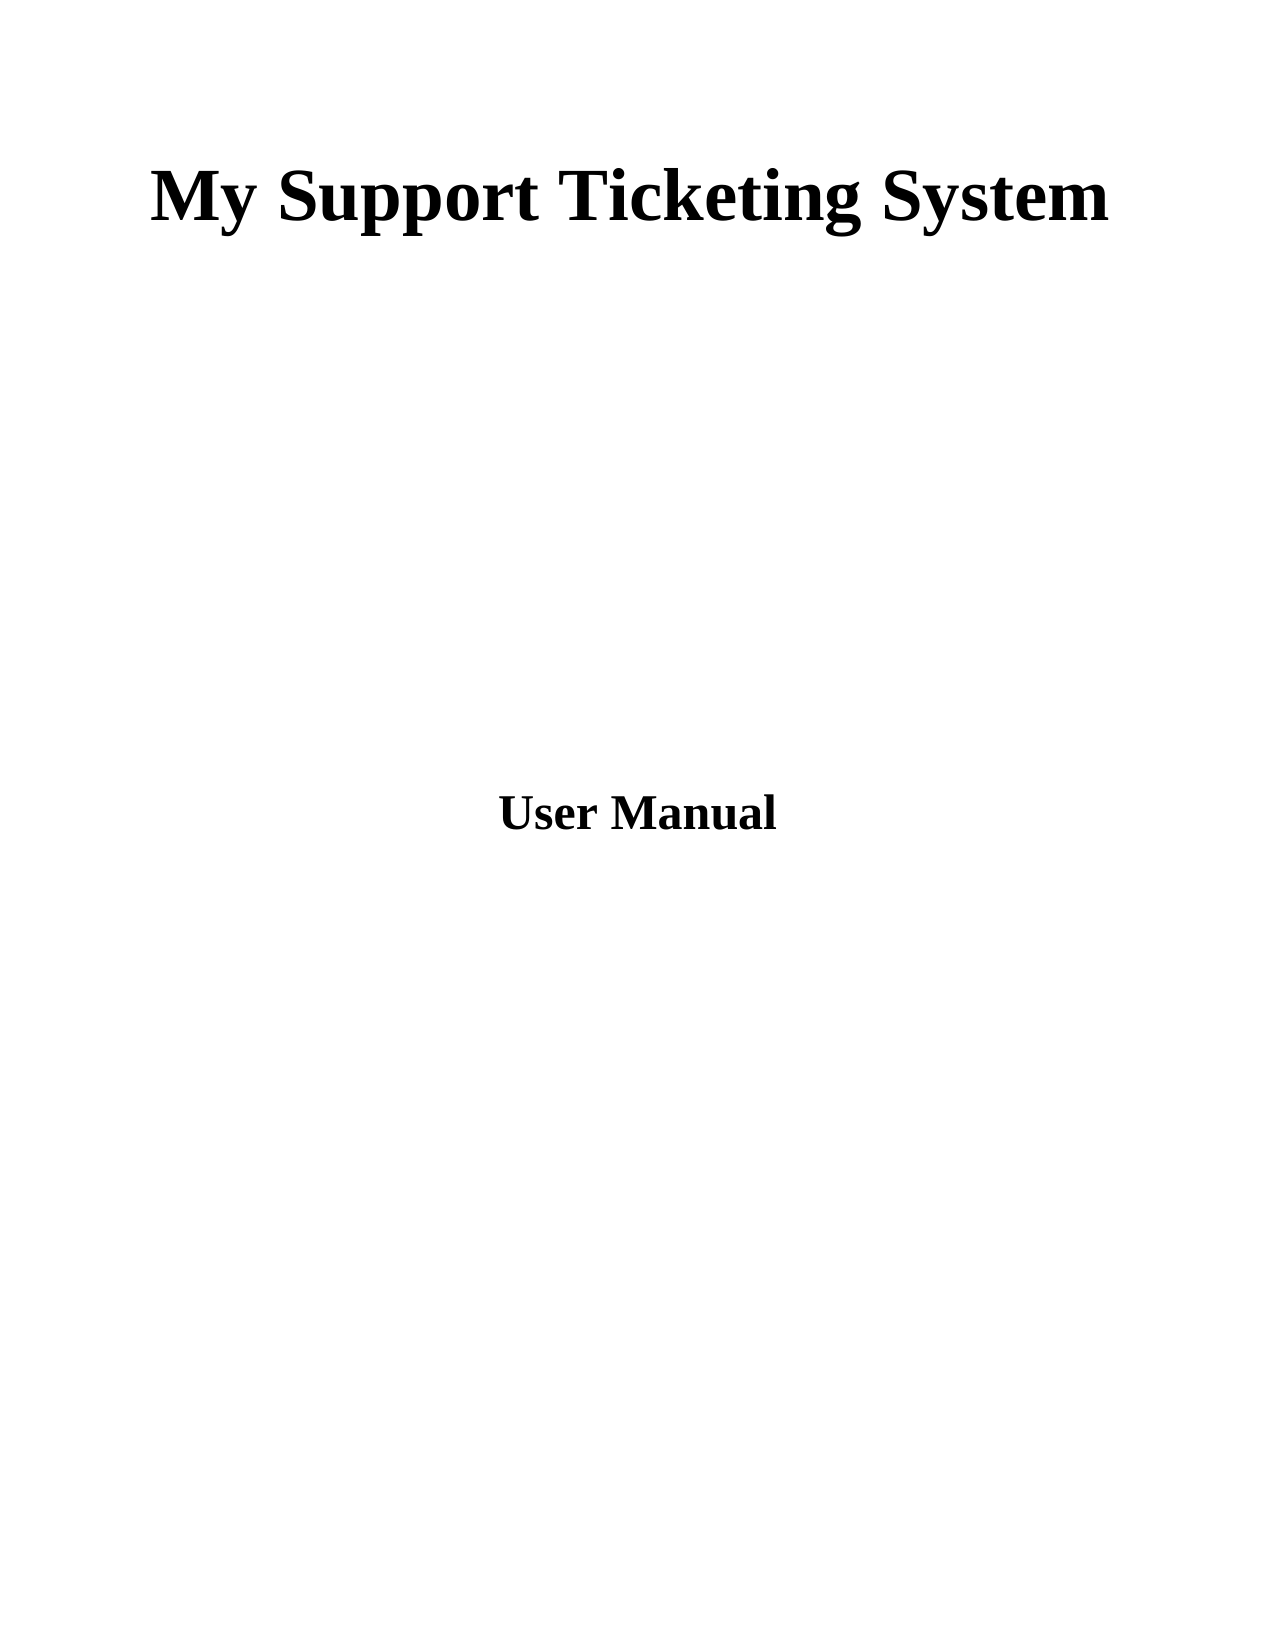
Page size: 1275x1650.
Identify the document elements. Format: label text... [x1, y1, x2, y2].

text User Manual [150, 782, 1125, 840]
text My Support Ticketing System [150, 150, 1125, 236]
